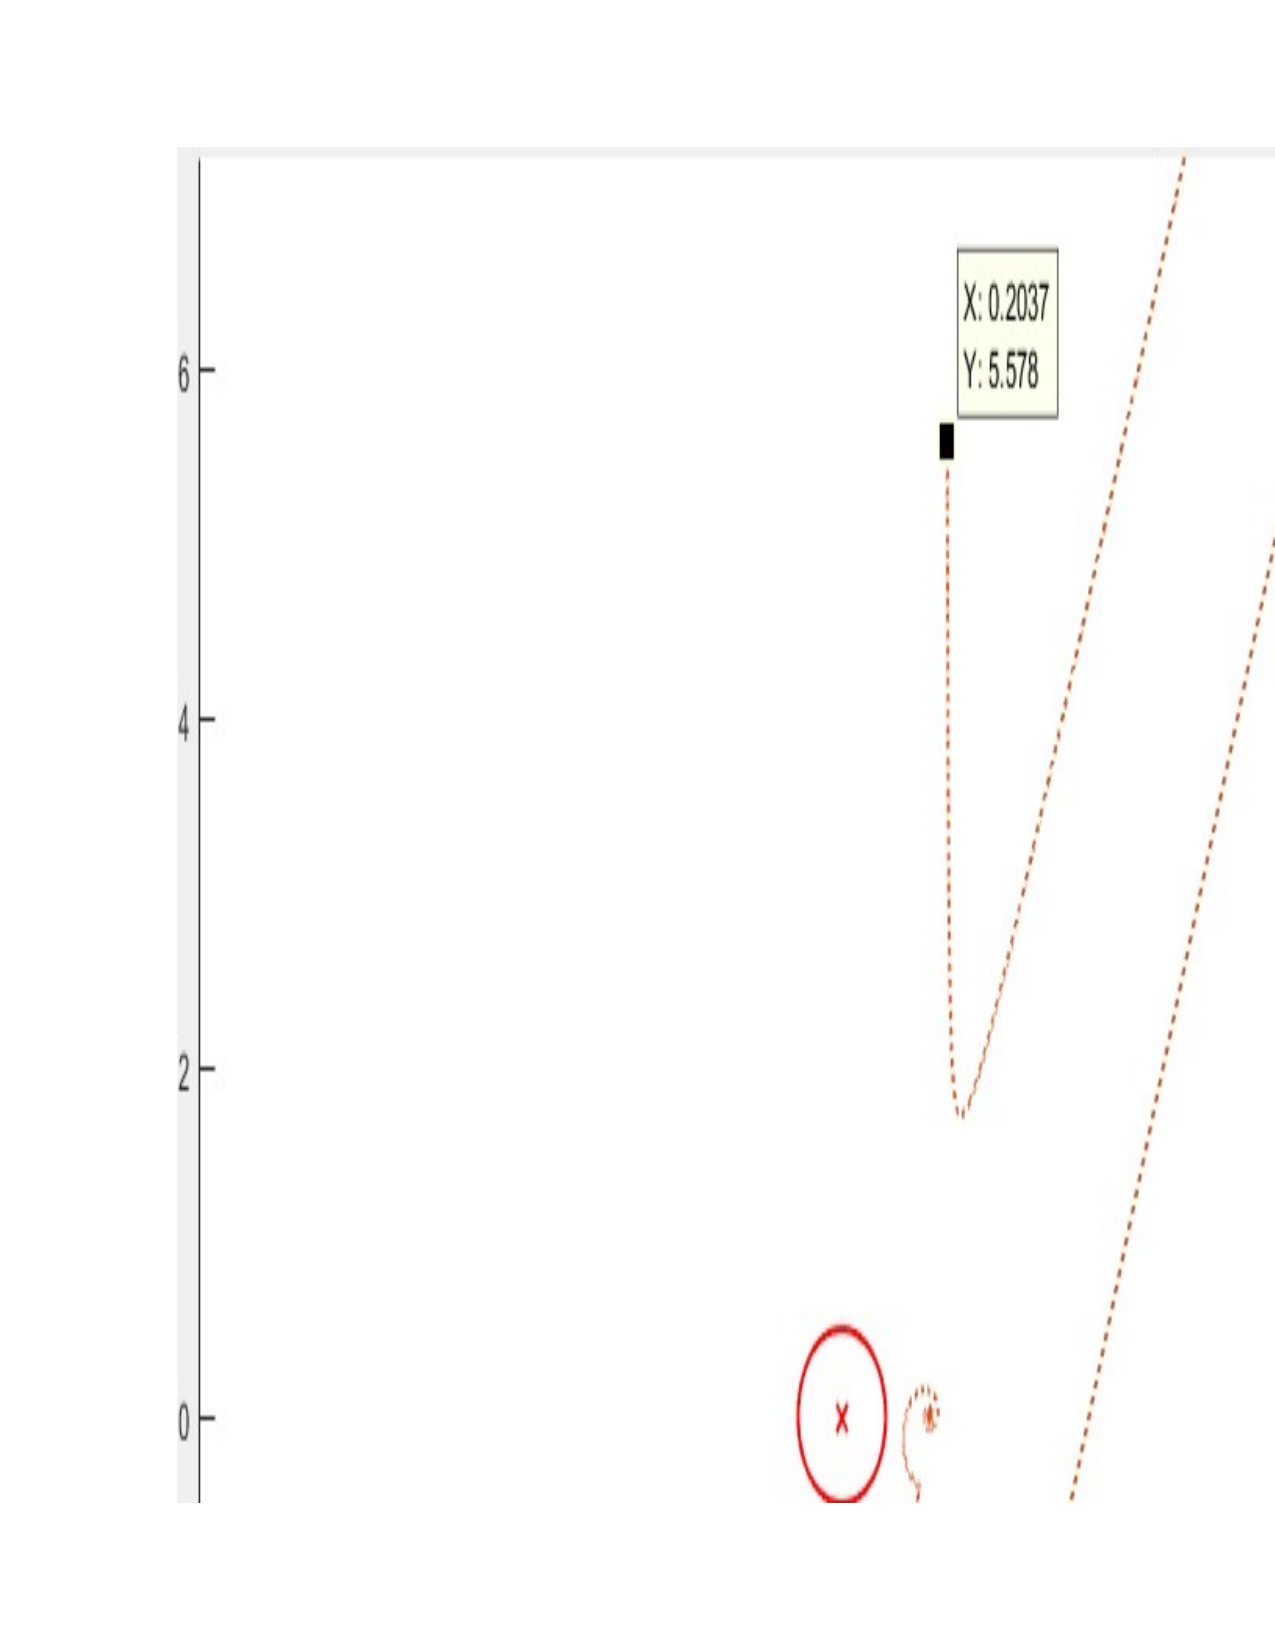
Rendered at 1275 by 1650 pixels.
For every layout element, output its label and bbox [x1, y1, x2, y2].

picture [177, 147, 1275, 1503]
